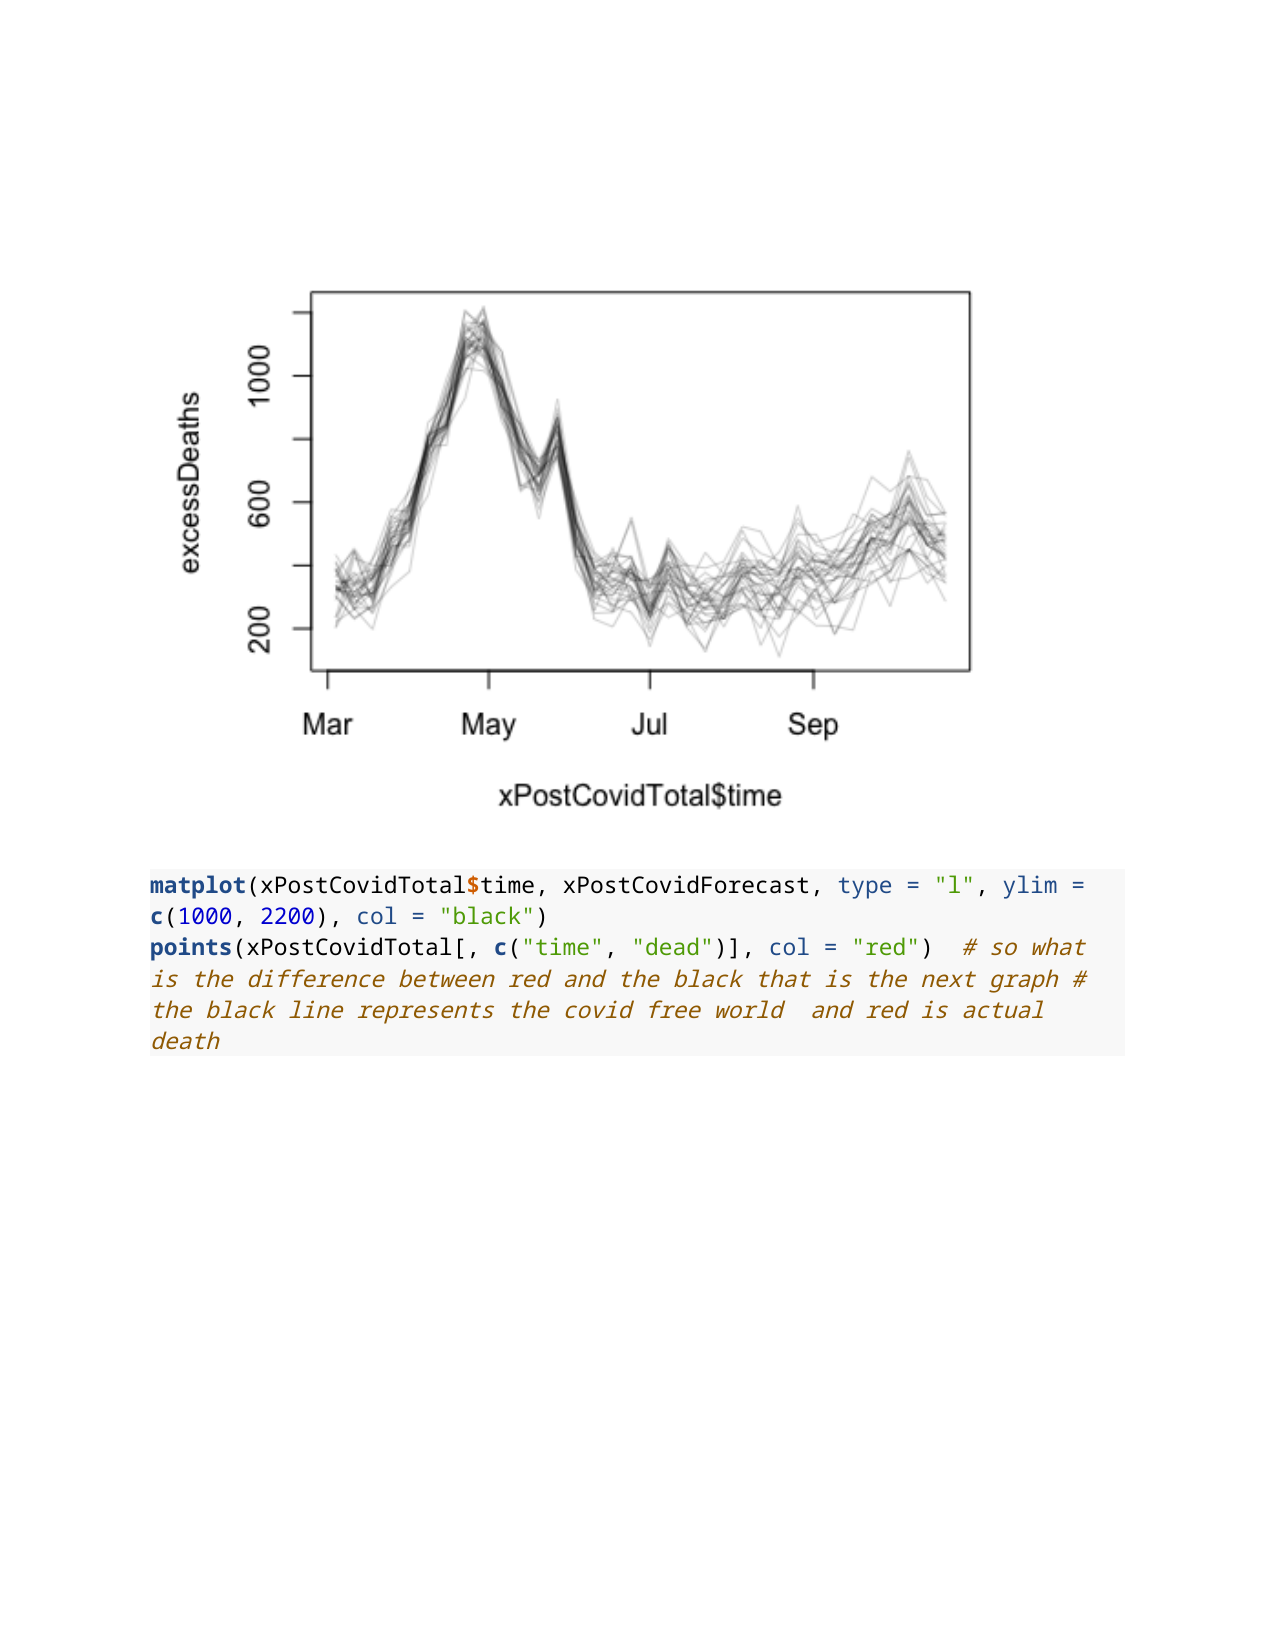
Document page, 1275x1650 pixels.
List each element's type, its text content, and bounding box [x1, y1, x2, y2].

picture [168, 150, 1044, 850]
text matplot(xPostCovidTotal$time, xPostCovidForecast, type = "l", ylim = c(1000, 2200), col = "black") points(xPostCovidTotal[, c("time", "dead")], col = "red") # so what is the difference between red and the black that is the next graph # the black line represents the covid free world and red is actual death [150, 869, 1125, 1056]
